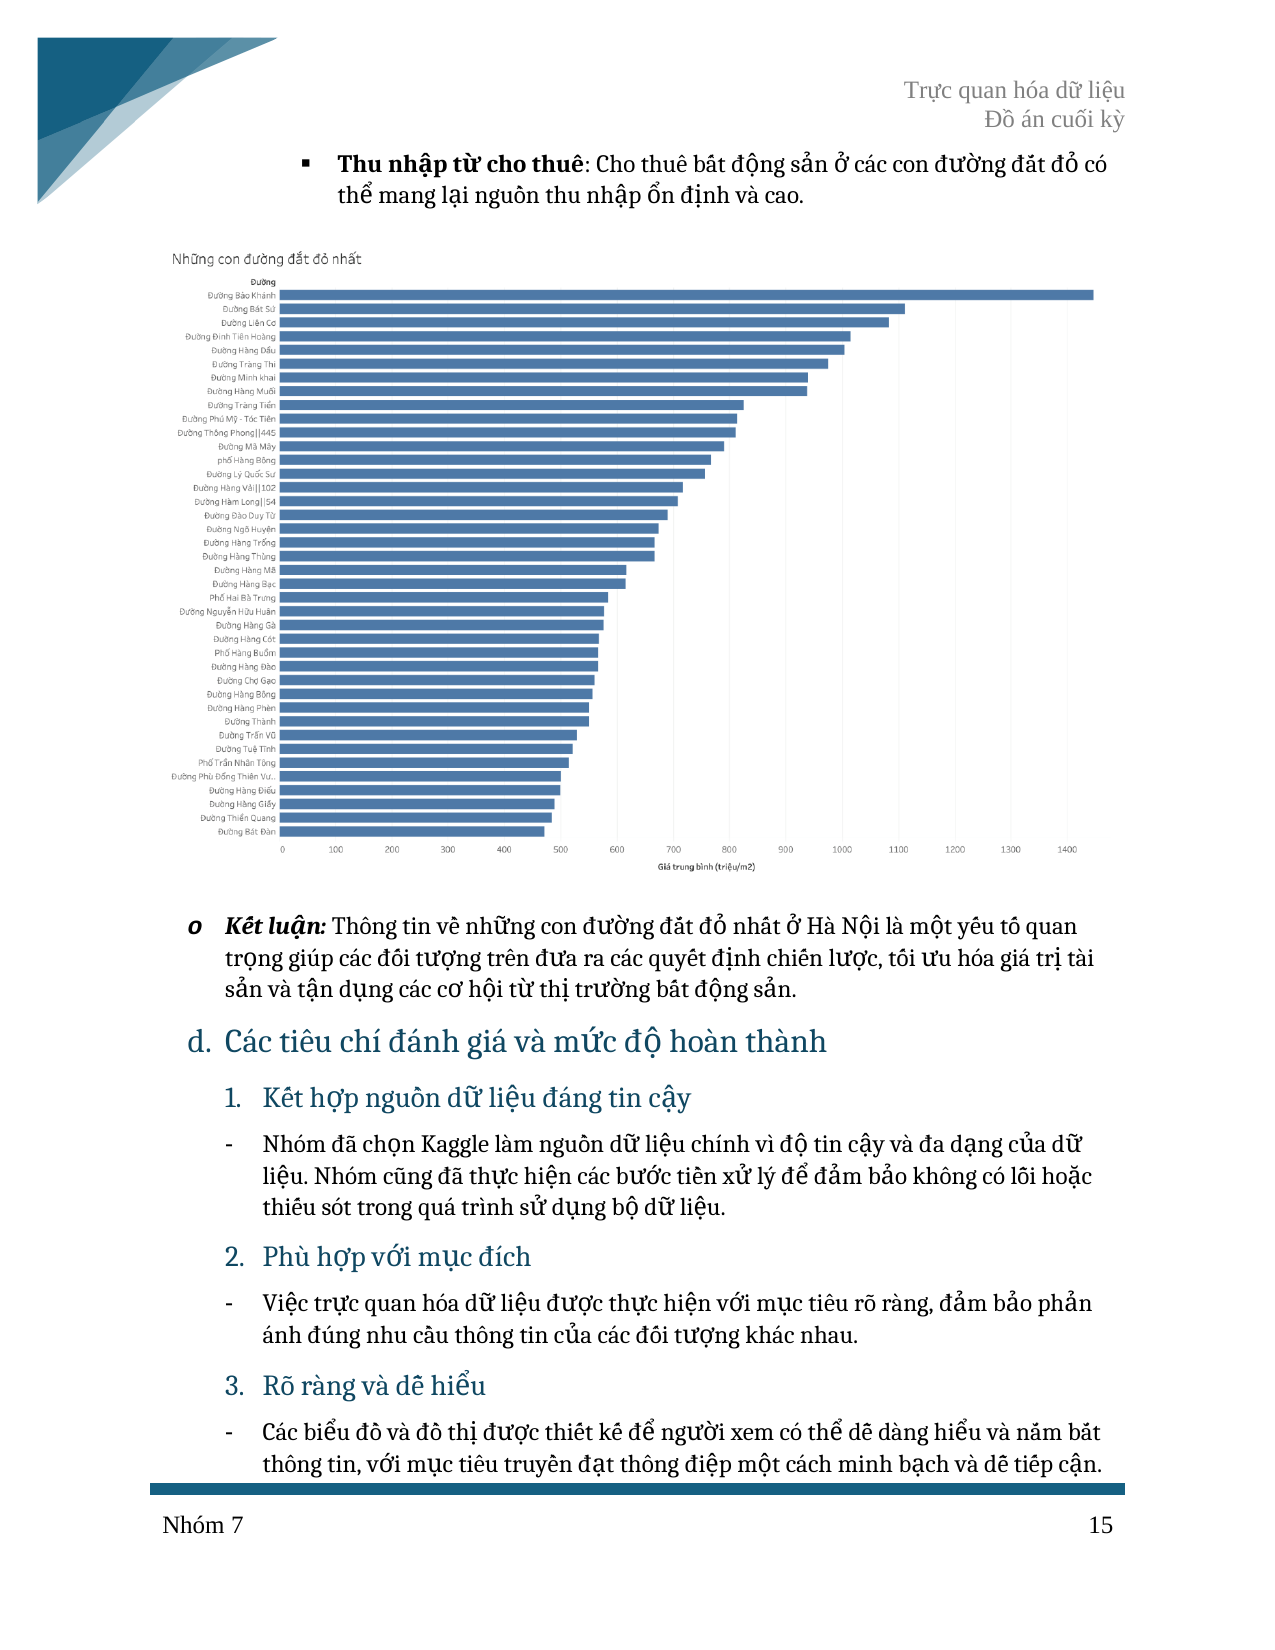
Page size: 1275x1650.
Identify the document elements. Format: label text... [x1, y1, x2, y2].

list Kết luận: Thông tin về những con đường đắt đỏ nhất ở Hà Nội là một yếu tố quan trọng giúp các đối tượng trên đưa ra các quyết định chiến lược, tối ưu hóa giá trị tài sản và tận dụng các cơ hội từ thị trường bất động sản. [187, 912, 1125, 1004]
picture [37, 37, 279, 206]
list Nhóm đã chọn Kaggle làm nguồn dữ liệu chính vì độ tin cậy và đa dạng của dữ liệu. Nhóm cũng đã thực hiện các bước tiền xử lý để đảm bảo không có lỗi hoặc thiếu sót trong quá trình sử dụng bộ dữ liệu. [225, 1125, 1125, 1221]
list Các biểu đồ và đồ thị được thiết kế để người xem có thể dễ dàng hiểu và nắm bắt thông tin, với mục tiêu truyền đạt thông điệp một cách minh bạch và dễ tiếp cận. [225, 1413, 1125, 1478]
subtitle Kết hợp nguồn dữ liệu đáng tin cậy [225, 1081, 1125, 1114]
subtitle Các tiêu chí đánh giá và mức độ hoàn thành [187, 1023, 1125, 1061]
picture [150, 228, 1125, 893]
subtitle Phù hợp với mục đích [225, 1240, 1125, 1274]
list Thu nhập từ cho thuê: Cho thuê bất động sản ở các con đường đắt đỏ có thể mang lại nguồn thu nhập ổn định và cao. [300, 150, 1125, 210]
list Việc trực quan hóa dữ liệu được thực hiện với mục tiêu rõ ràng, đảm bảo phản ánh đúng nhu cầu thông tin của các đối tượng khác nhau. [225, 1285, 1125, 1350]
subtitle Rõ ràng và dễ hiểu [225, 1369, 1125, 1402]
